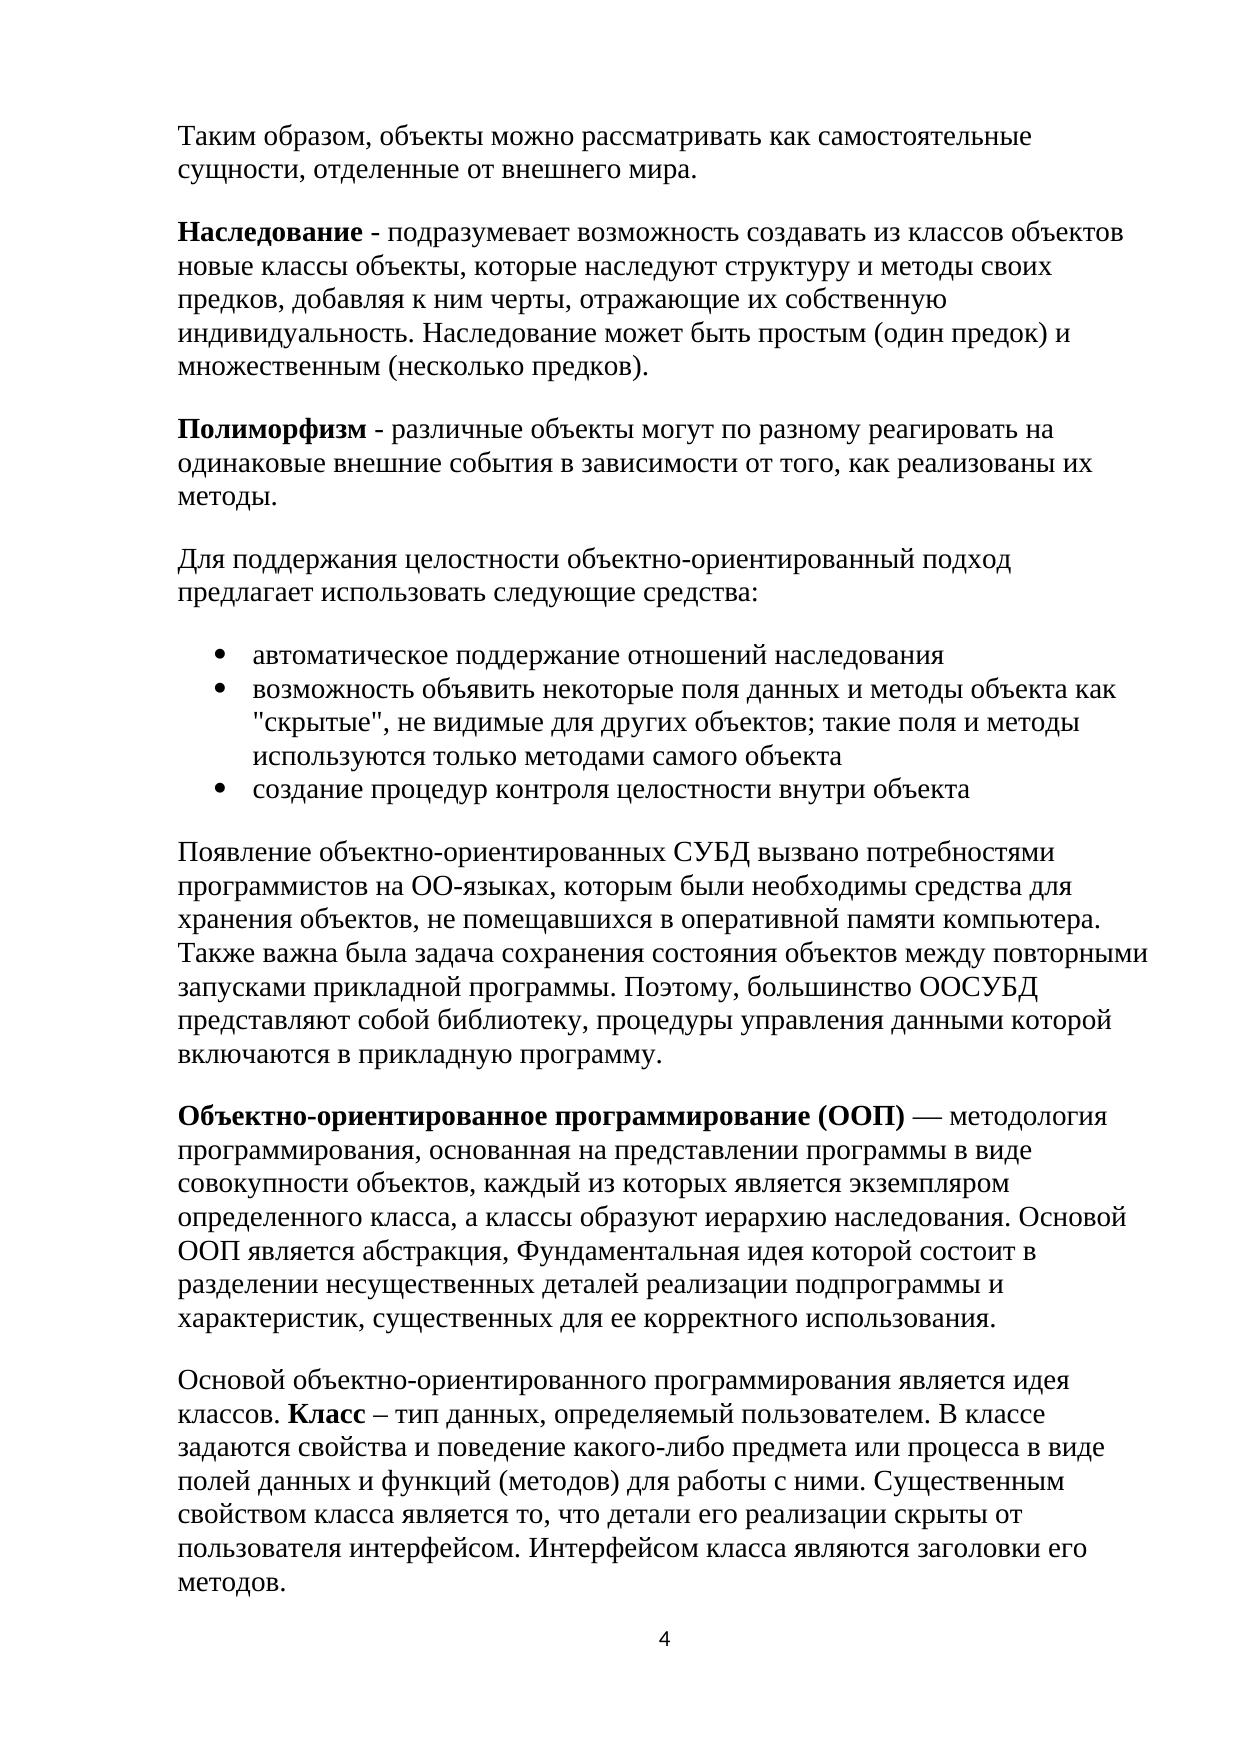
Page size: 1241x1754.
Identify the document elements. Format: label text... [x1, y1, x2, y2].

text Для поддержания целостности объектно-ориентированный подход предлагает использовать следующие средства: [177, 541, 1152, 608]
text Полиморфизм - различные объекты могут по разному реагировать на одинаковые внешние события в зависимости от того, как реализованы их методы. [177, 411, 1152, 512]
text Появление объектно-ориентированных СУБД вызвано потребностями программистов на ОО-языках, которым были необходимы средства для хранения объектов, не помещавшихся в оперативной памяти компьютера. Также важна была задача сохранения состояния объектов между повторными запусками прикладной программы. Поэтому, большинство ООСУБД представляют собой библиотеку, процедуры управления данными которой включаются в прикладную программу. [177, 834, 1152, 1069]
list создание процедур контроля целостности внутри объекта [215, 772, 1152, 805]
text Наследование - подразумевает возможность создавать из классов объектов новые классы объекты, которые наследуют структуру и методы своих предков, добавляя к ним черты, отражающие их собственную индивидуальность. Наследование может быть простым (один предок) и множественным (несколько предков). [177, 214, 1152, 382]
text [177, 118, 1152, 185]
list автоматическое поддержание отношений наследования [215, 637, 1152, 671]
text Объектно-ориентированное программирование (ООП) — методология программирования, основанная на представлении программы в виде совокупности объектов, каждый из которых является экземпляром определенного класса, а классы образуют иерархию наследования. Основой ООП является абстракция, Фундаментальная идея которой состоит в разделении несущественных деталей реализации подпрограммы и характеристик, существенных для ее корректного использования. [177, 1098, 1152, 1333]
list возможность объявить некоторые поля данных и методы объекта как "скрытые", не видимые для других объектов; такие поля и методы используются только методами самого объекта [215, 671, 1152, 772]
text Основой объектно-ориентированного программирования является идея классов. Класс – тип данных, определяемый пользователем. В классе задаются свойства и поведение какого-либо предмета или процесса в виде полей данных и функций (методов) для работы с ними. Существенным свойством класса является то, что детали его реализации скрыты от пользователя интерфейсом. Интерфейсом класса являются заголовки его методов. [177, 1362, 1152, 1597]
